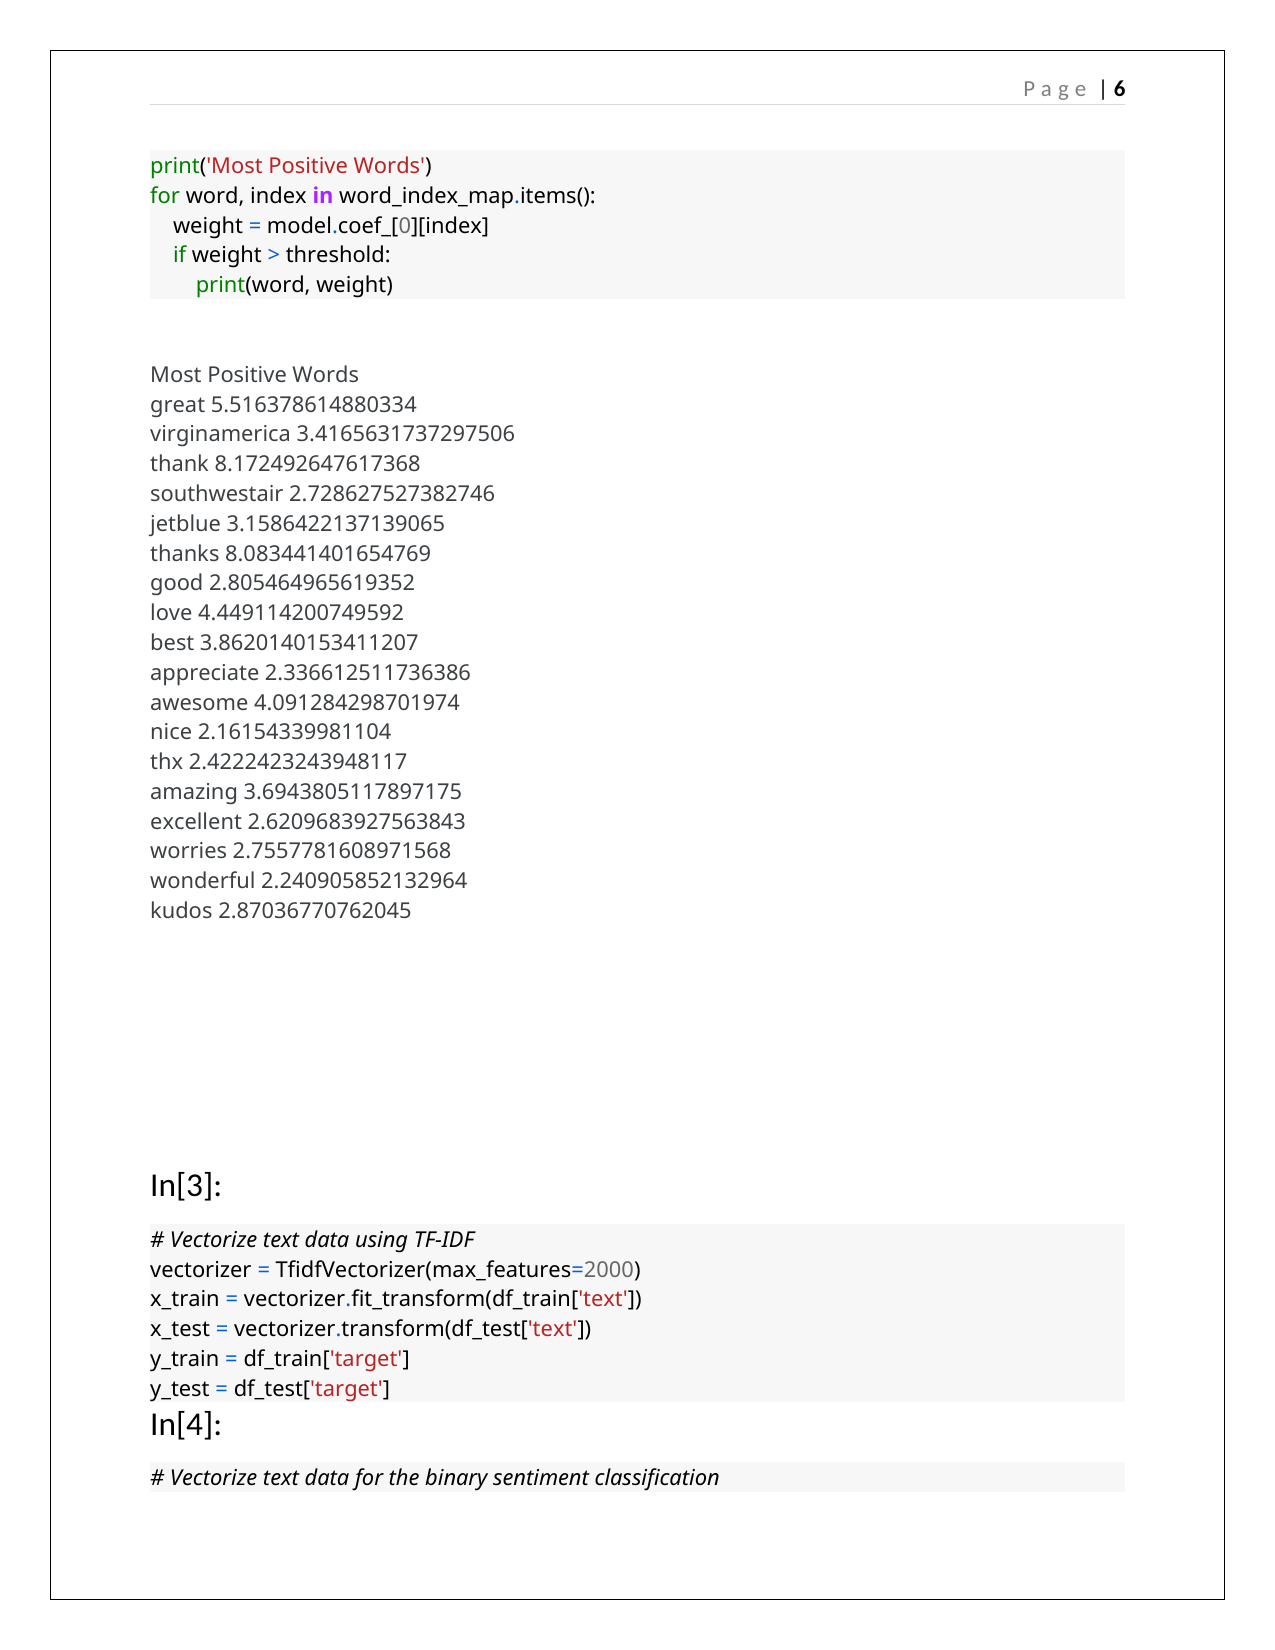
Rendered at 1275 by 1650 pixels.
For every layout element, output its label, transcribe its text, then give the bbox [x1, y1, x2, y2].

text y_train = df_train['target'] [150, 1343, 1125, 1373]
text print('Most Positive Words') [150, 150, 1125, 180]
text thanks 8.083441401654769 [150, 537, 1125, 567]
text nice 2.16154339981104 [150, 716, 1125, 746]
text if weight > threshold: [150, 239, 1125, 269]
text appreciate 2.336612511736386 [150, 657, 1125, 686]
text for word, index in word_index_map.items(): [150, 180, 1125, 209]
text Most Positive Words [150, 359, 1125, 388]
text wonderful 2.240905852132964 [150, 865, 1125, 895]
text y_test = df_test['target'] [150, 1373, 1125, 1402]
text awesome 4.091284298701974 [150, 686, 1125, 716]
text worries 2.7557781608971568 [150, 835, 1125, 865]
text x_test = vectorizer.transform(df_test['text']) [150, 1313, 1125, 1343]
text great 5.516378614880334 [150, 388, 1125, 418]
text jetblue 3.1586422137139065 [150, 508, 1125, 537]
text In[4]: [150, 1402, 1125, 1443]
text love 4.449114200749592 [150, 597, 1125, 627]
text # Vectorize text data for the binary sentiment classification [150, 1462, 1125, 1492]
text virginamerica 3.4165631737297506 [150, 418, 1125, 448]
text weight = model.coef_[0][index] [150, 209, 1125, 239]
text # Vectorize text data using TF-IDF [150, 1224, 1125, 1253]
text best 3.8620140153411207 [150, 627, 1125, 657]
text print(word, weight) [150, 269, 1125, 299]
text In[3]: [150, 1164, 1125, 1205]
text southwestair 2.728627527382746 [150, 478, 1125, 508]
text amazing 3.6943805117897175 [150, 776, 1125, 806]
text thank 8.172492647617368 [150, 448, 1125, 478]
text thx 2.4222423243948117 [150, 746, 1125, 776]
text kudos 2.87036770762045 [150, 895, 1125, 925]
text vectorizer = TfidfVectorizer(max_features=2000) [150, 1253, 1125, 1283]
text excellent 2.6209683927563843 [150, 806, 1125, 835]
text x_train = vectorizer.fit_transform(df_train['text']) [150, 1283, 1125, 1313]
text good 2.805464965619352 [150, 567, 1125, 597]
